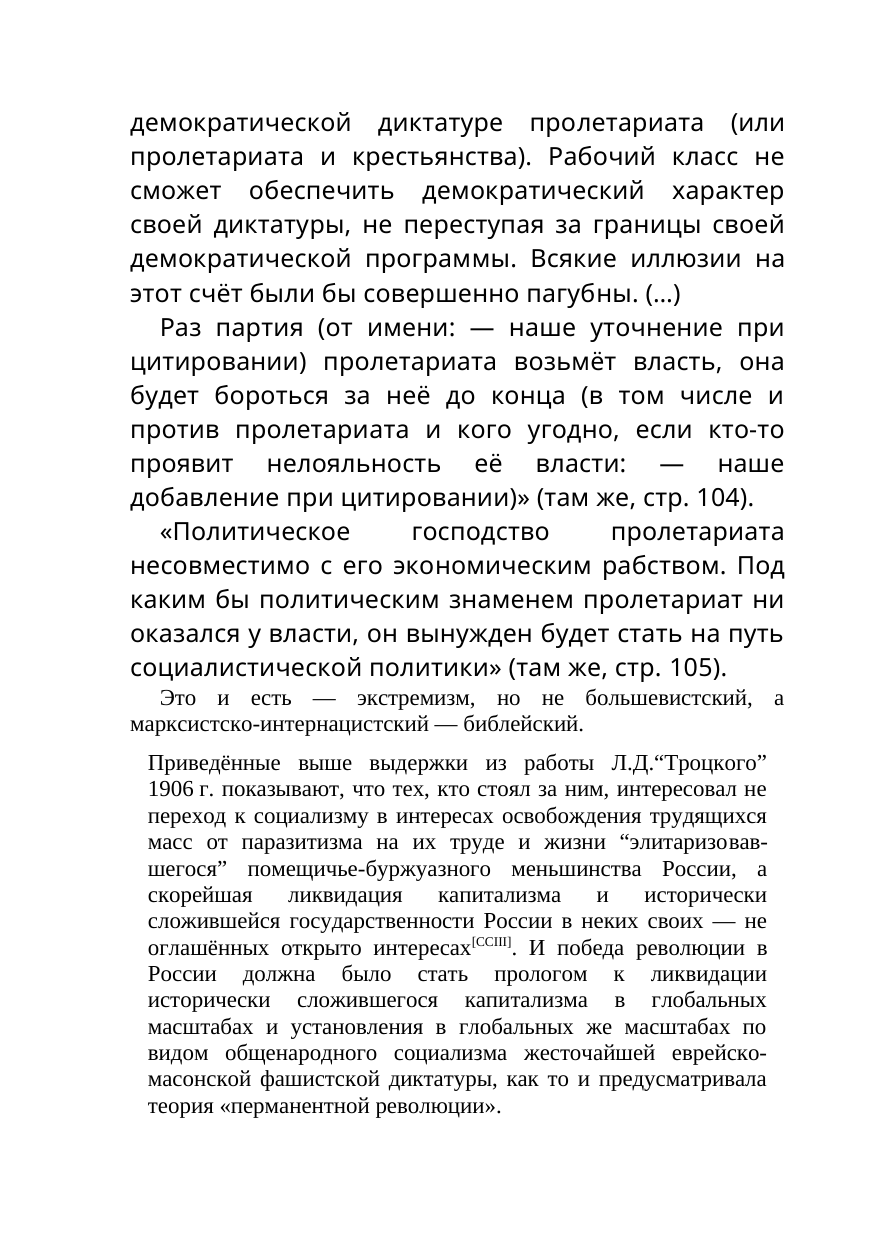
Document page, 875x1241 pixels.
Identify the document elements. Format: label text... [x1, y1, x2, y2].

list Раз партия (от имени: — наше уточнение при цитировании) пролетариата возьмёт власть, она будет бороться за неё до конца (в том числе и против пролетариата и кого угодно, если кто-то проявит нелояльность её власти: — наше добавление при цитировании)» (там же, стр. 104). [130, 309, 785, 514]
list Приведённые выше выдержки из работы Л.Д.“Троцкого” 1906 г. показывают, что тех, кто стоял за ним, интересовал не переход к социализму в интересах освобождения трудящихся масс от паразитизма на их труде и жизни “элитаризовавшегося” помещичье-буржуазного меньшинства России, а скорейшая ликвидация капитализма и исторически сложившейся государственности России в неких своих — не оглашённых открыто интересах[CCIII]. И победа революции в России должна было стать прологом к ликвидации исторически сложившегося капитализма в глобальных масштабах и установления в глобальных же масштабах по видом общенародного социализма жесточайшей еврейско-масонской фашистской диктатуры, как то и предусматривала теория «перманентной революции». [148, 749, 768, 1118]
list «Политическое господство пролетариата несовместимо с его экономическим рабством. Под каким бы политическим знаменем пролетариат ни оказался у власти, он вынужден будет стать на путь социалистической политики» (там же, стр. 105). [130, 514, 785, 684]
list Это и есть — экстремизм, но не большевистский, а марксистско-интернацистский — библейский. [130, 684, 785, 737]
